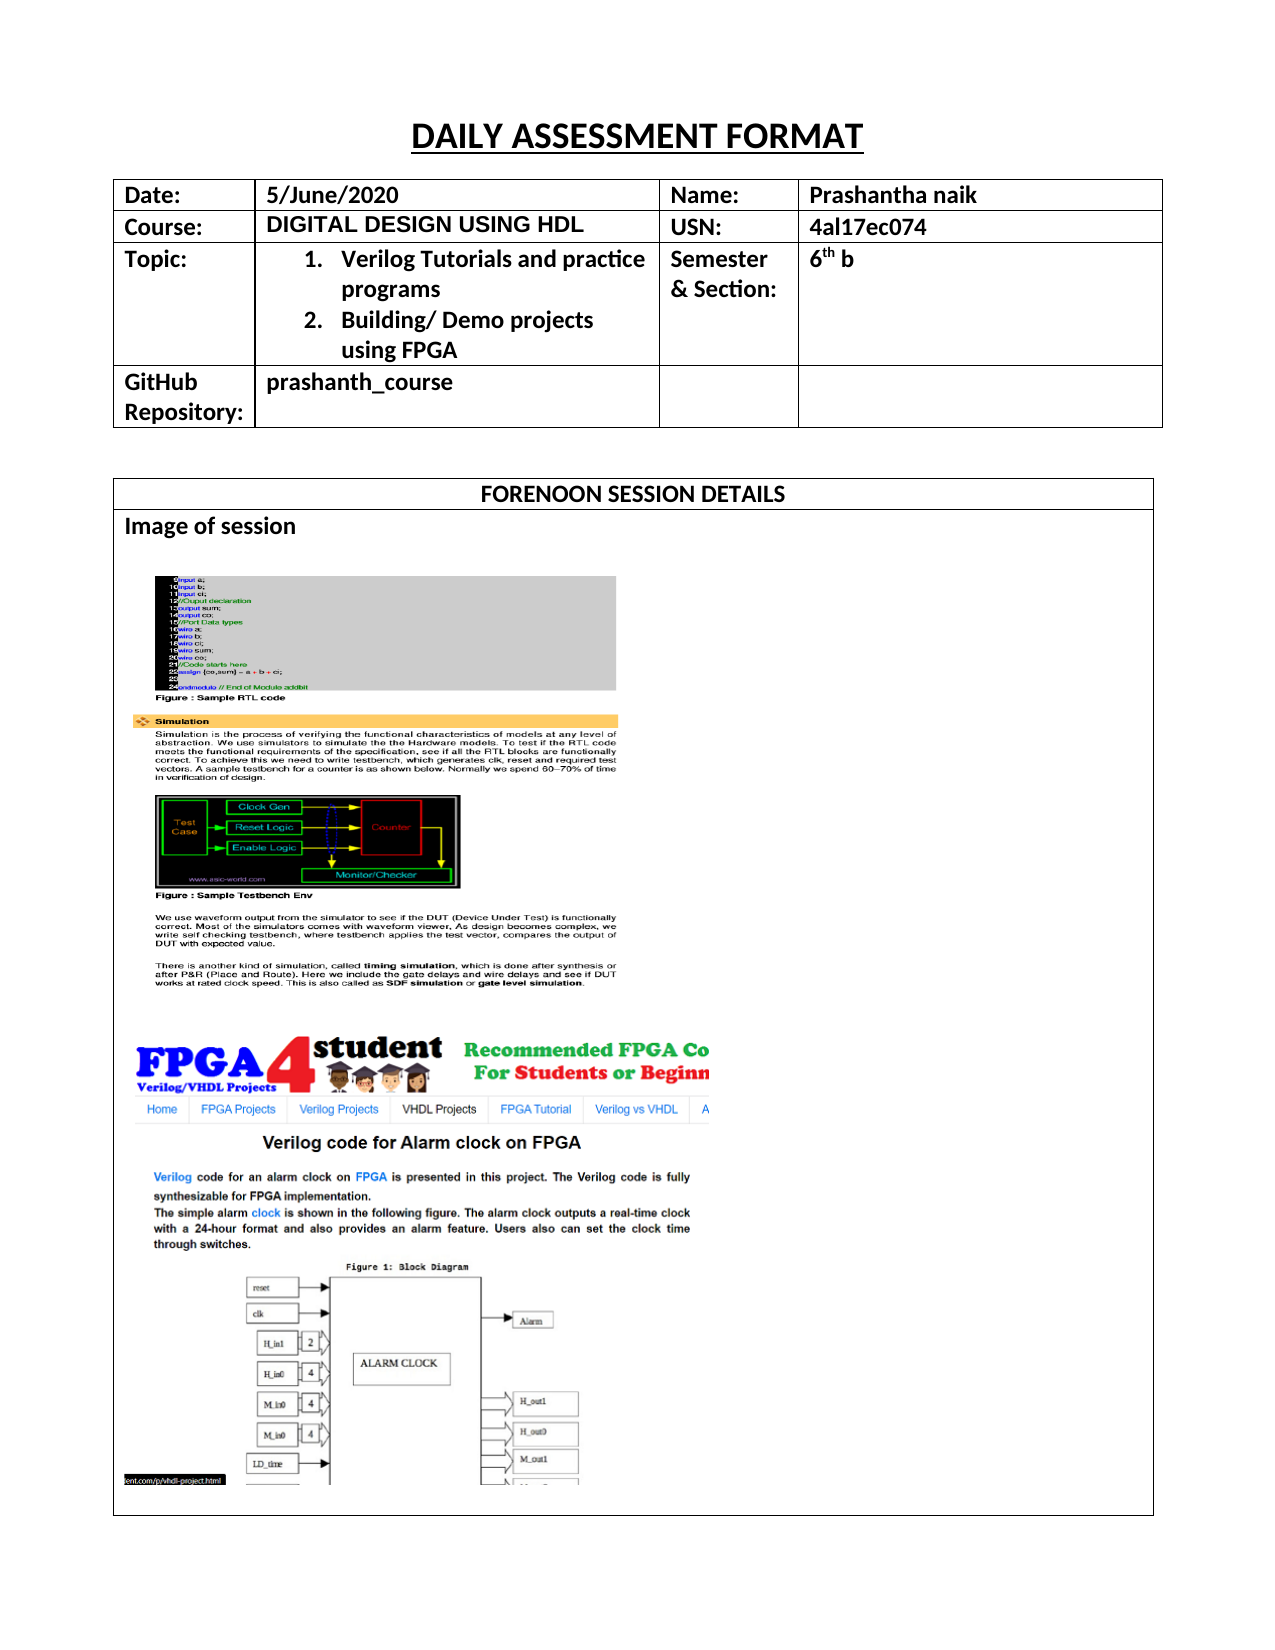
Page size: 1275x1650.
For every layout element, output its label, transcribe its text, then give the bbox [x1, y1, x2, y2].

table_header Prashantha naik [799, 180, 1162, 210]
table_cell [660, 366, 798, 427]
table_cell 6th b [799, 243, 1162, 365]
table_cell Semester & Section: [660, 243, 798, 365]
table_cell DIGITAL DESIGN USING HDL [256, 211, 659, 242]
table_cell Course: [114, 211, 254, 242]
table_cell GitHub Repository: [114, 366, 254, 427]
picture [124, 1034, 709, 1485]
table_cell [799, 366, 1162, 427]
table_header FORENOON SESSION DETAILS [114, 479, 1153, 509]
table_cell Verilog Tutorials and practice programs Building/ Demo projects using FPGA [256, 243, 659, 365]
text DAILY ASSESSMENT FORMAT [112, 112, 1162, 158]
table_header Name: [660, 180, 798, 210]
table_header 5/June/2020 [256, 180, 659, 210]
table_cell 4al17ec074 [799, 211, 1162, 242]
table_cell prashanth_course [256, 366, 659, 427]
table_cell Topic: [114, 243, 254, 365]
picture [124, 571, 632, 1004]
table_cell Image of session [114, 510, 1153, 1515]
table_cell USN: [660, 211, 798, 242]
table_header Date: [114, 180, 254, 210]
